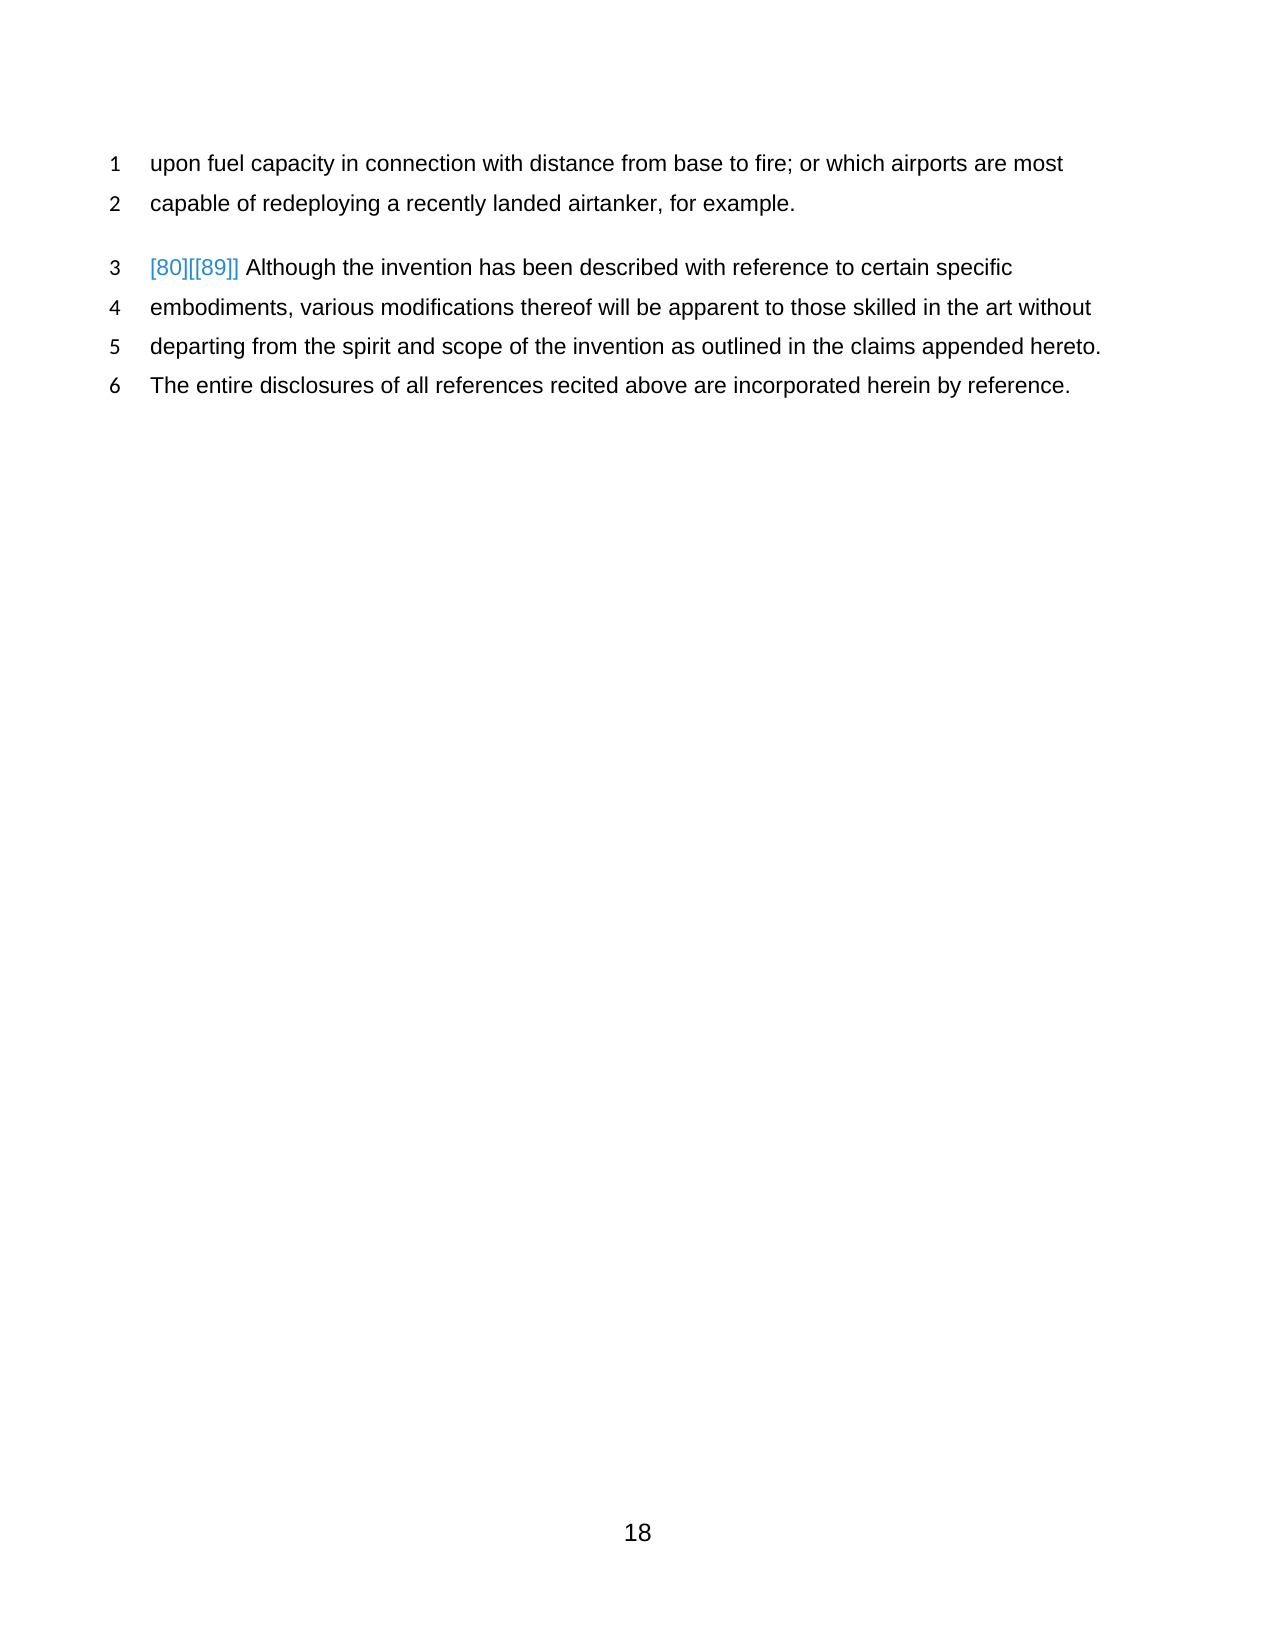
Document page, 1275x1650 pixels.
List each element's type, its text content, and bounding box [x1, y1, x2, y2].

list Although the invention has been described with reference to certain specific embodiments, various modifications thereof will be apparent to those skilled in the art without departing from the spirit and scope of the invention as outlined in the claims appended hereto. The entire disclosures of all references recited above are incorporated herein by reference. [150, 254, 1125, 399]
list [150, 150, 1125, 216]
